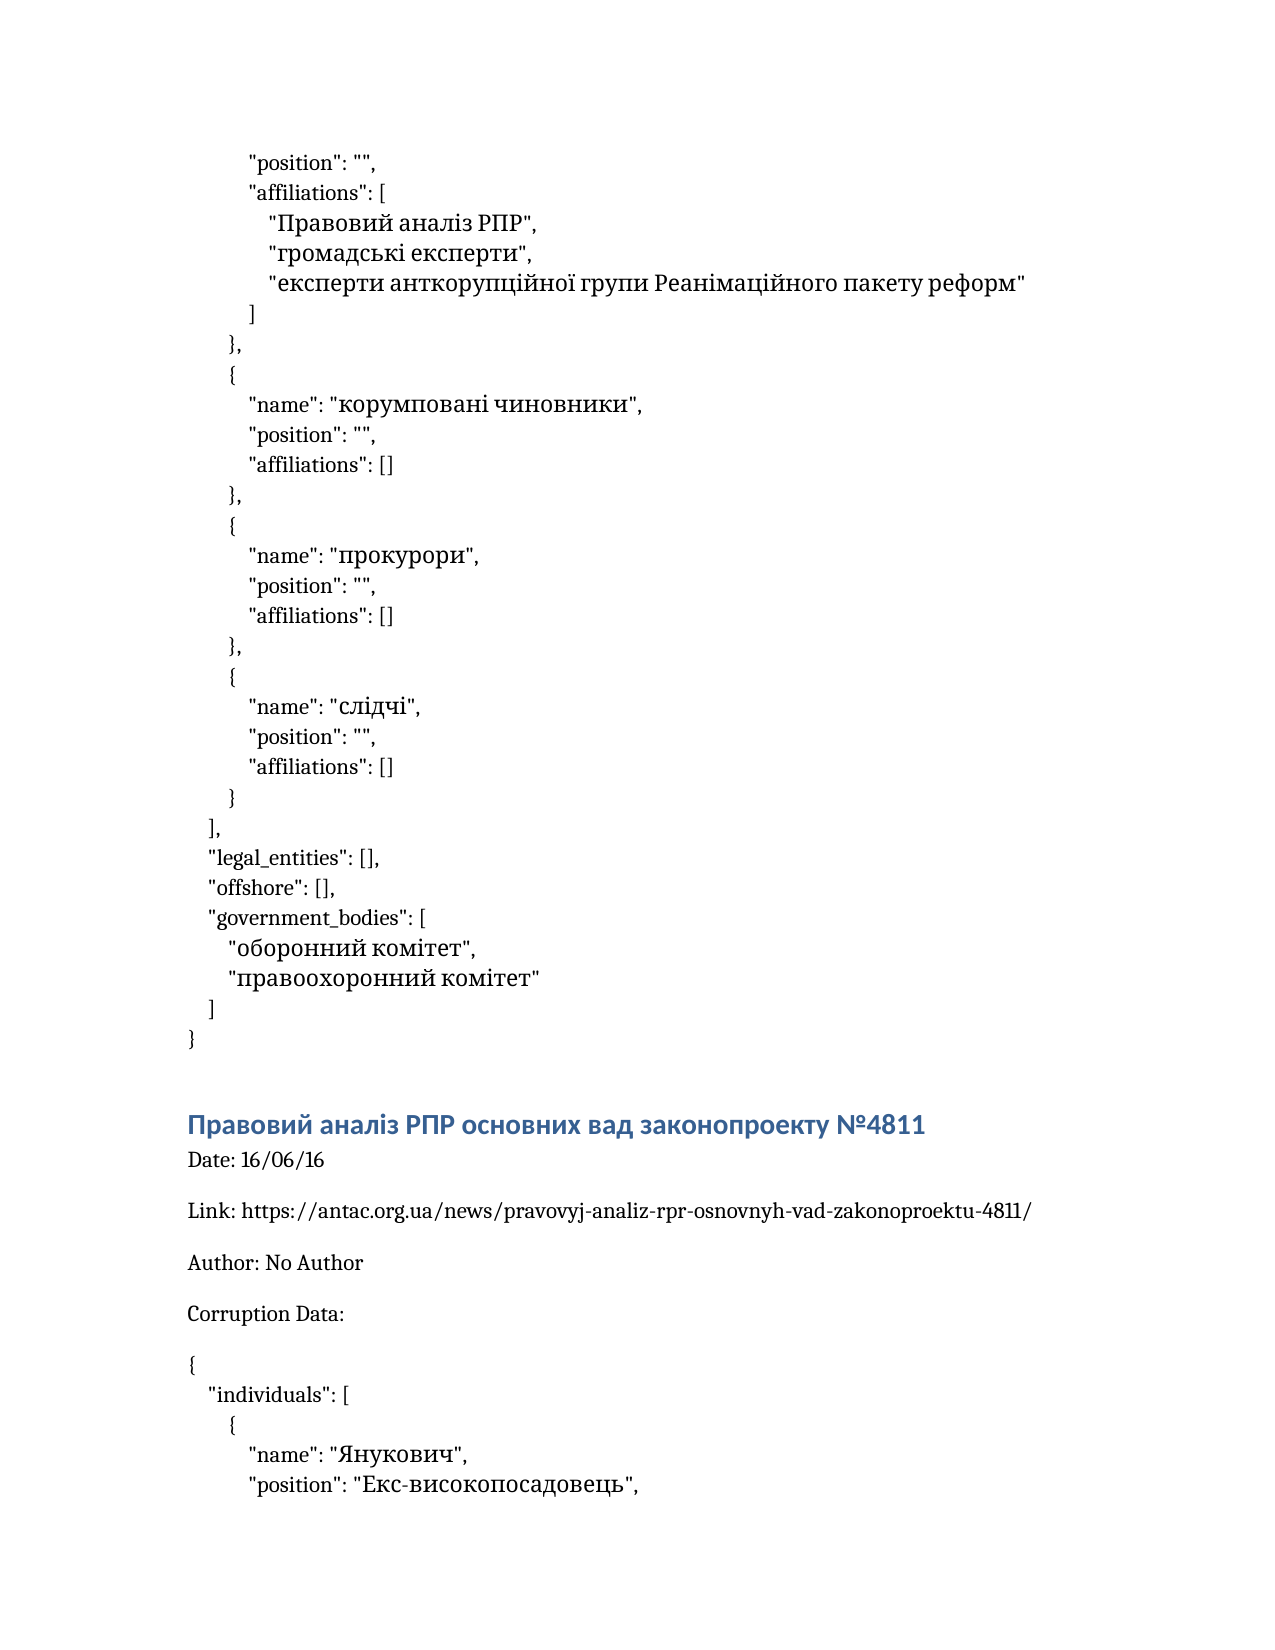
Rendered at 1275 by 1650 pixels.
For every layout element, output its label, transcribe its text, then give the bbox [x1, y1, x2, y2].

text Corruption Data: [187, 1300, 1087, 1327]
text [187, 150, 1087, 1052]
text Link: https://antac.org.ua/news/pravovyj-analiz-rpr-osnovnyh-vad-zakonoproektu-4811/ [187, 1198, 1087, 1224]
subtitle Правовий аналіз РПР основних вад законопроекту №4811 [187, 1106, 1087, 1142]
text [187, 1351, 1087, 1498]
text Author: No Author [187, 1249, 1087, 1276]
text Date: 16/06/16 [187, 1147, 1087, 1173]
